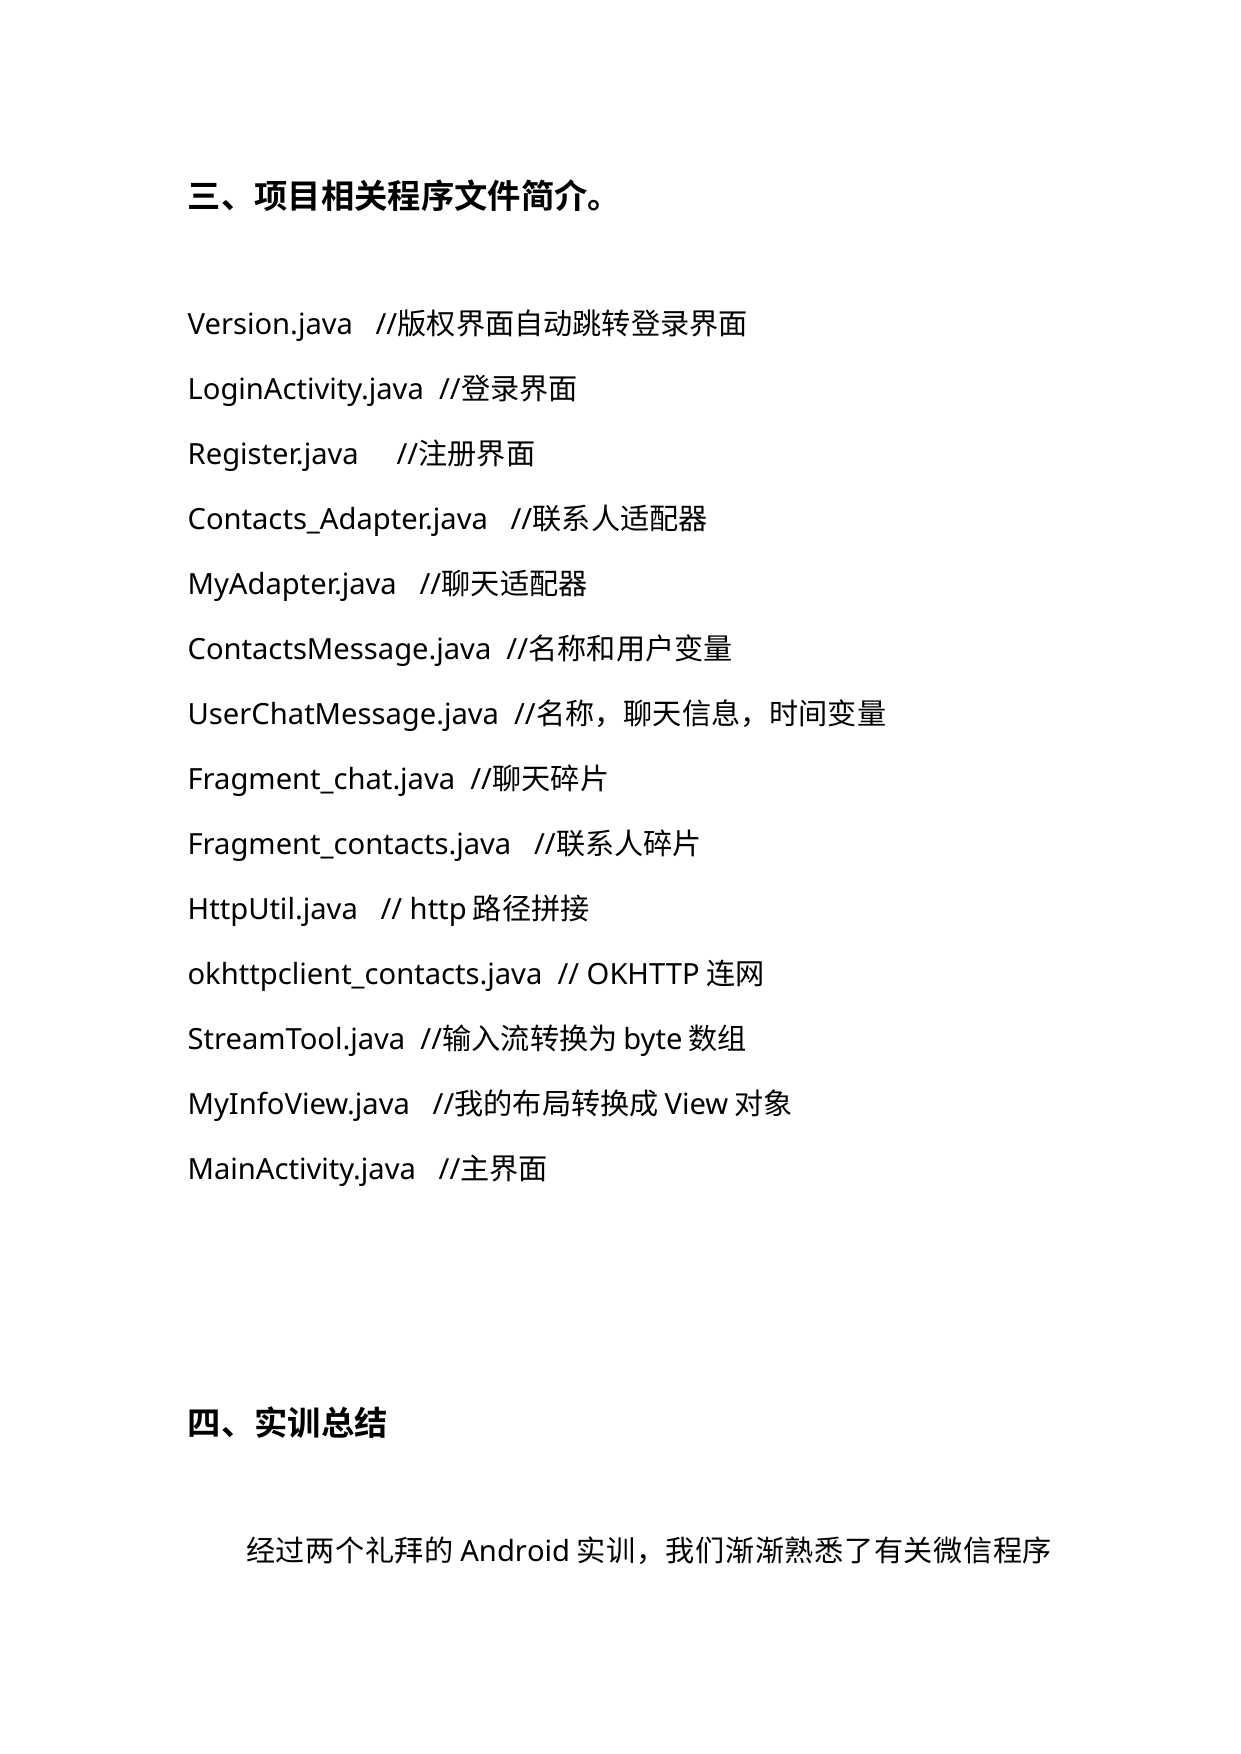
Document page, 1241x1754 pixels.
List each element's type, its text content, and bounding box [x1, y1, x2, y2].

subtitle 四、实训总结 [187, 1389, 1053, 1454]
text Fragment_chat.java //聊天碎片 [187, 744, 1053, 809]
text MyAdapter.java //聊天适配器 [187, 549, 1053, 614]
subtitle 三、项目相关程序文件简介。 [187, 162, 1053, 227]
text Contacts_Adapter.java //联系人适配器 [187, 484, 1053, 549]
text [187, 1516, 1053, 1581]
text UserChatMessage.java //名称，聊天信息，时间变量 [187, 679, 1053, 744]
text okhttpclient_contacts.java // OKHTTP连网 [187, 939, 1053, 1004]
text StreamTool.java //输入流转换为byte数组 [187, 1004, 1053, 1069]
text Version.java //版权界面自动跳转登录界面 [187, 289, 1053, 354]
text HttpUtil.java // http路径拼接 [187, 874, 1053, 939]
text MyInfoView.java //我的布局转换成View对象 [187, 1069, 1053, 1134]
text MainActivity.java //主界面 [187, 1134, 1053, 1199]
text LoginActivity.java //登录界面 [187, 354, 1053, 419]
text Fragment_contacts.java //联系人碎片 [187, 809, 1053, 874]
text ContactsMessage.java //名称和用户变量 [187, 614, 1053, 679]
text Register.java //注册界面 [187, 419, 1053, 484]
